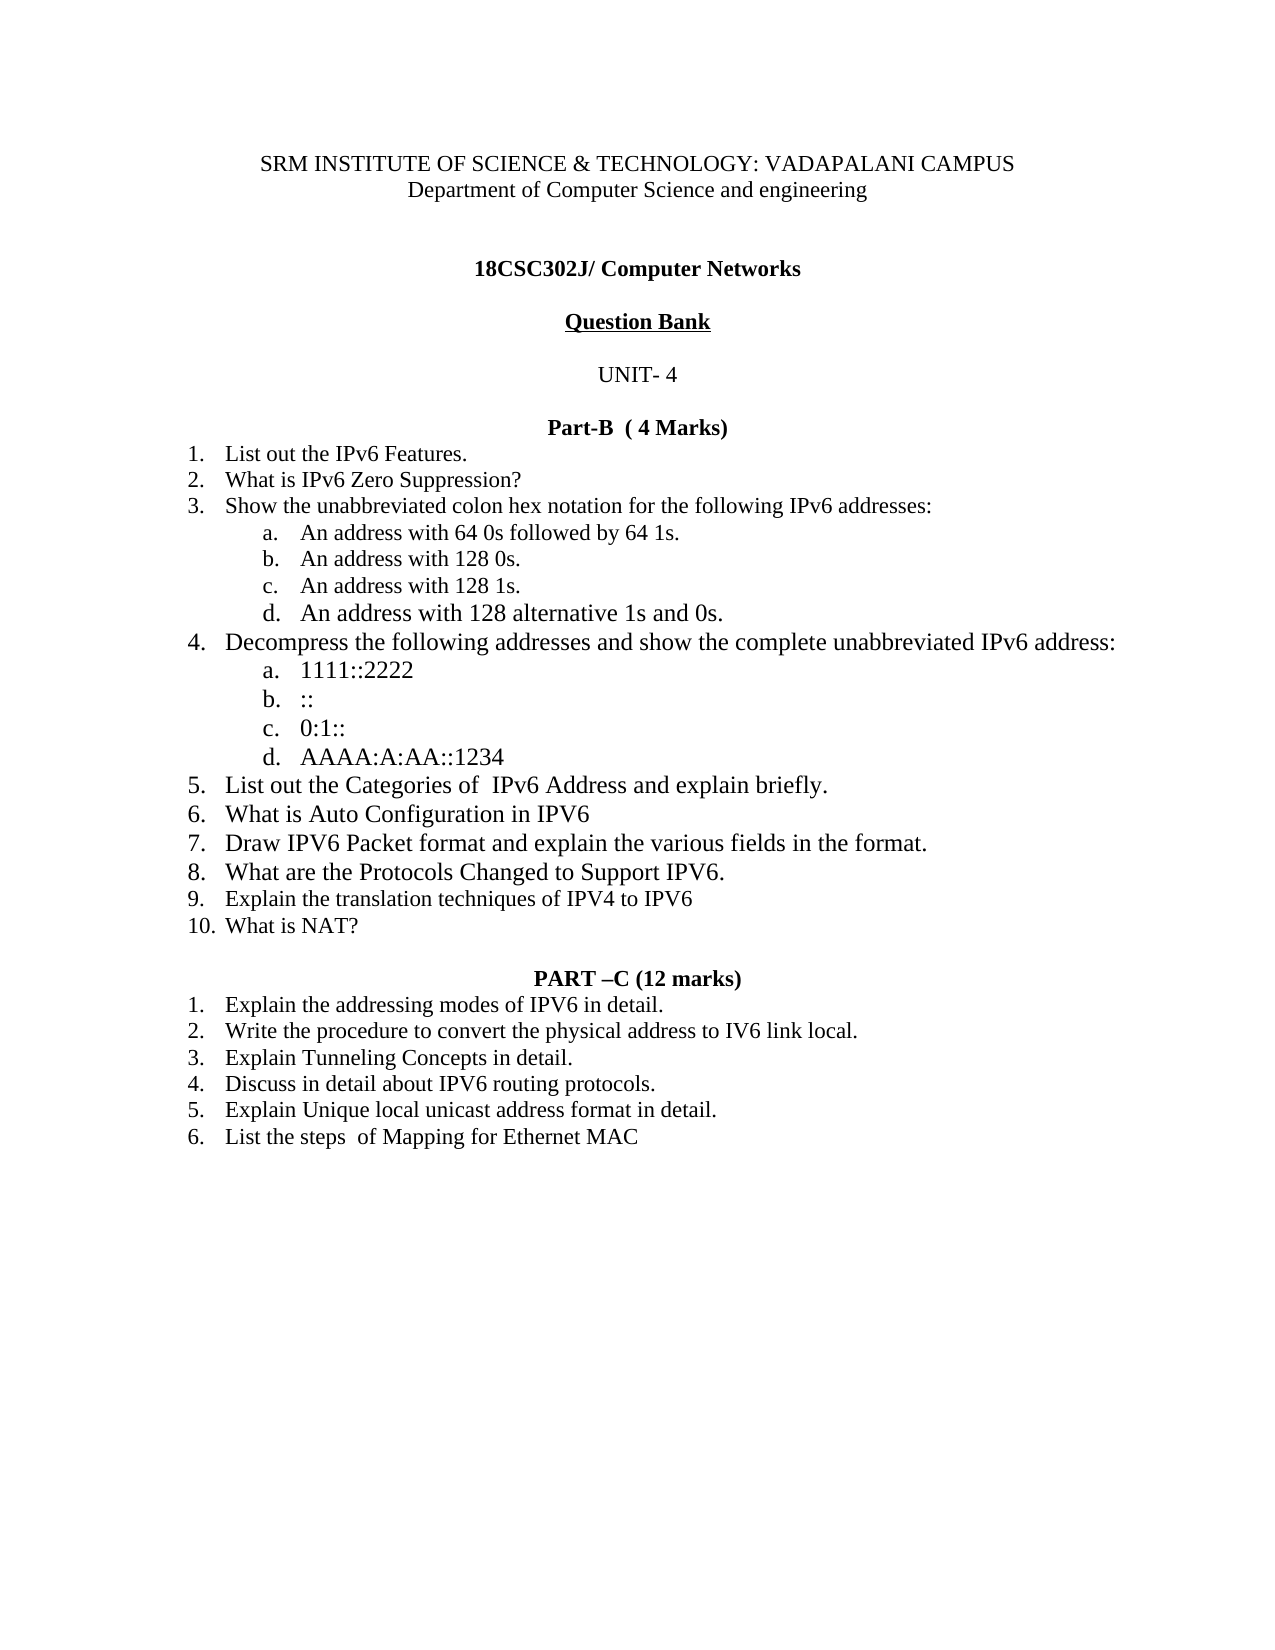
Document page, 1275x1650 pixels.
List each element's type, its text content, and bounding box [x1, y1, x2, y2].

text SRM INSTITUTE OF SCIENCE & TECHNOLOGY: VADAPALANI CAMPUS [150, 150, 1125, 176]
text Part-B ( 4 Marks) [150, 413, 1125, 440]
list What is IPv6 Zero Suppression? [187, 466, 1125, 493]
list Show the unabbreviated colon hex notation for the following IPv6 addresses: [187, 493, 1125, 519]
list Explain the addressing modes of IPV6 in detail. [187, 991, 1125, 1017]
list An address with 128 0s. [262, 545, 1125, 572]
list Explain Tunneling Concepts in detail. [187, 1044, 1125, 1070]
list Explain the translation techniques of IPV4 to IPV6 [187, 886, 1125, 912]
list AAAA:A:AA::1234 [262, 742, 1125, 771]
list List the steps of Mapping for Ethernet MAC [187, 1123, 1125, 1149]
text 18CSC302J/ Computer Networks [150, 255, 1125, 282]
list An address with 64 0s followed by 64 1s. [262, 519, 1125, 545]
text PART –C (12 marks) [150, 964, 1125, 991]
text Question Bank [150, 308, 1125, 334]
list What is NAT? [187, 912, 1125, 938]
list An address with 128 alternative 1s and 0s. [262, 598, 1125, 627]
list List out the IPv6 Features. [187, 440, 1125, 466]
list Write the procedure to convert the physical address to IV6 link local. [187, 1017, 1125, 1044]
list Decompress the following addresses and show the complete unabbreviated IPv6 address: [187, 627, 1125, 656]
list What are the Protocols Changed to Support IPV6. [187, 857, 1125, 886]
list :: [262, 684, 1125, 713]
list Discuss in detail about IPV6 routing protocols. [187, 1070, 1125, 1096]
list 1111::2222 [262, 656, 1125, 684]
text Department of Computer Science and engineering [150, 176, 1125, 203]
list Draw IPV6 Packet format and explain the various fields in the format. [187, 828, 1125, 857]
list An address with 128 1s. [262, 572, 1125, 598]
text UNIT- 4 [150, 361, 1125, 387]
list Explain Unique local unicast address format in detail. [187, 1096, 1125, 1123]
list 0:1:: [262, 713, 1125, 742]
list List out the Categories of IPv6 Address and explain briefly. [187, 771, 1125, 799]
list What is Auto Configuration in IPV6 [187, 799, 1125, 828]
